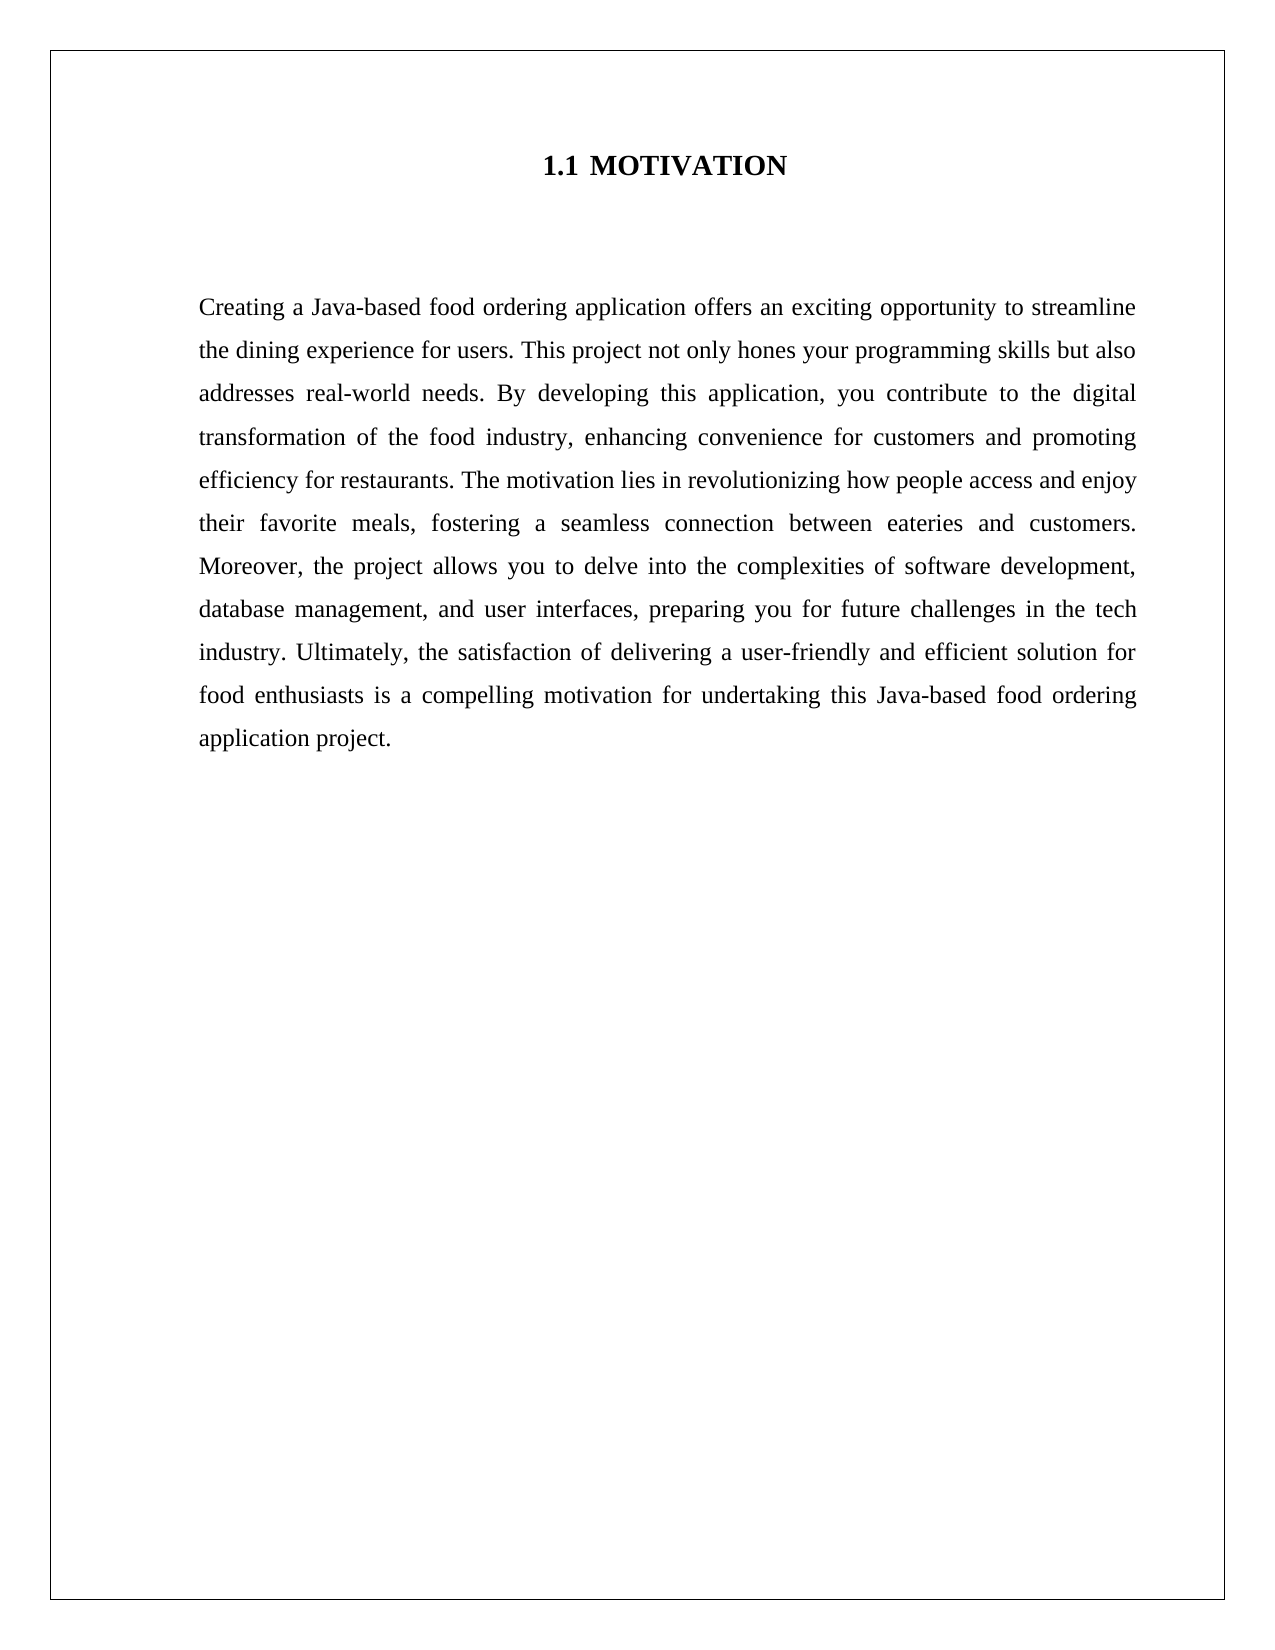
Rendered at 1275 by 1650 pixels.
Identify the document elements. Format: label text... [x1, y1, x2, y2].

text Creating a Java-based food ordering application offers an exciting opportunity to streamline the dining experience for users. This project not only hones your programming skills but also addresses real-world needs. By developing this application, you contribute to the digital transformation of the food industry, enhancing convenience for customers and promoting efficiency for restaurants. The motivation lies in revolutionizing how people access and enjoy their favorite meals, fostering a seamless connection between eateries and customers. Moreover, the project allows you to delve into the complexities of software development, database management, and user interfaces, preparing you for future challenges in the tech industry. Ultimately, the satisfaction of delivering a user-friendly and efficient solution for food enthusiasts is a compelling motivation for undertaking this Java-based food ordering application project. [198, 292, 1138, 752]
list MOTIVATION [192, 148, 1138, 182]
